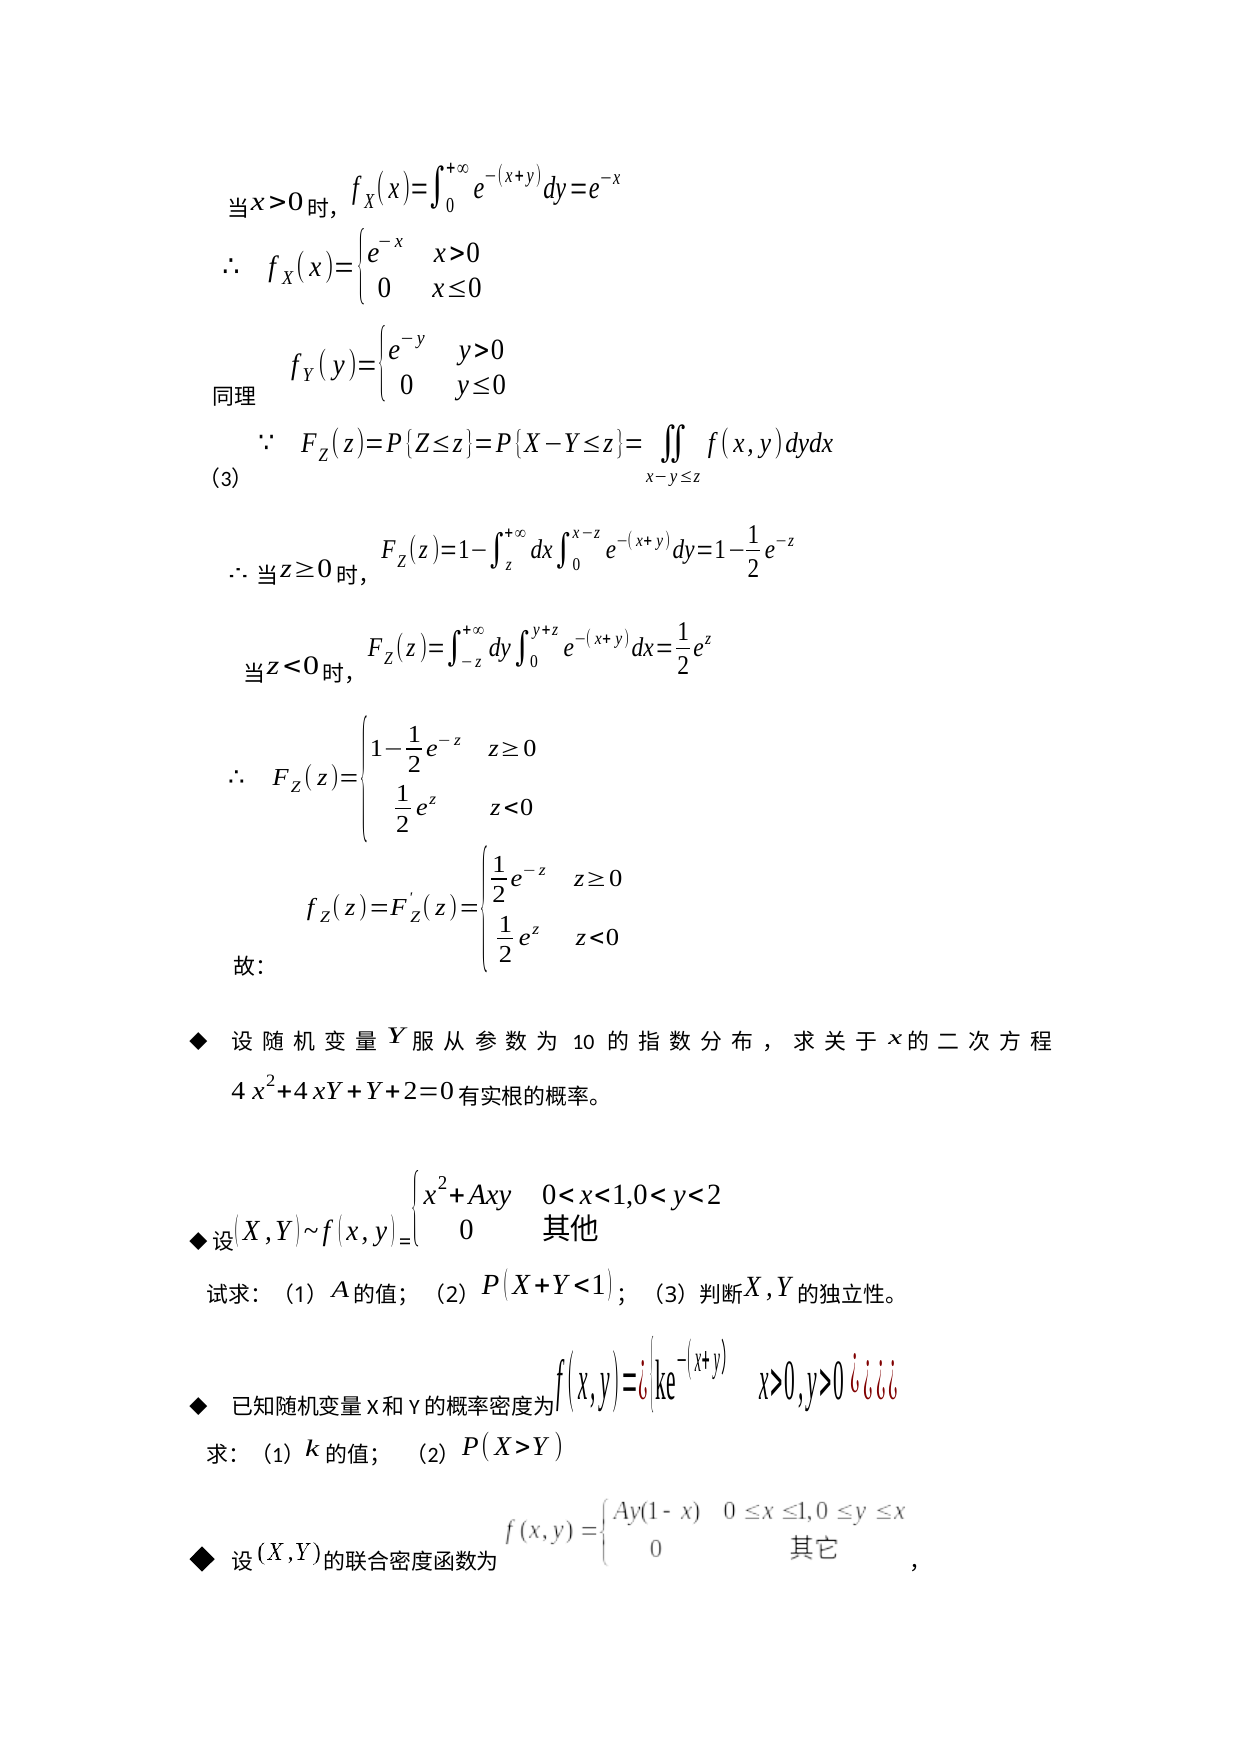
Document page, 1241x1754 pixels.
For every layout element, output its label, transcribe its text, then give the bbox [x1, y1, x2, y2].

list 设= [187, 1169, 1053, 1267]
text 同理 [187, 324, 1053, 422]
text 当时， [198, 519, 1053, 617]
list 设随机变量服从参数为10的指数分布，求关于的二次方程有实根的概率。 [187, 1007, 1053, 1137]
text 试求：（1）的值； （2）； （3）判断的独立性。 [206, 1267, 1053, 1332]
text 当时， [198, 617, 1053, 714]
text 当时， [187, 162, 1053, 227]
text 求：（1）的值； （2） [206, 1429, 1053, 1494]
list 设的联合密度函数为， [187, 1494, 1053, 1592]
text 故： [198, 844, 1053, 1007]
text （3） [198, 422, 1053, 519]
list 已知随机变量X和Y的概率密度为 [187, 1332, 1053, 1429]
